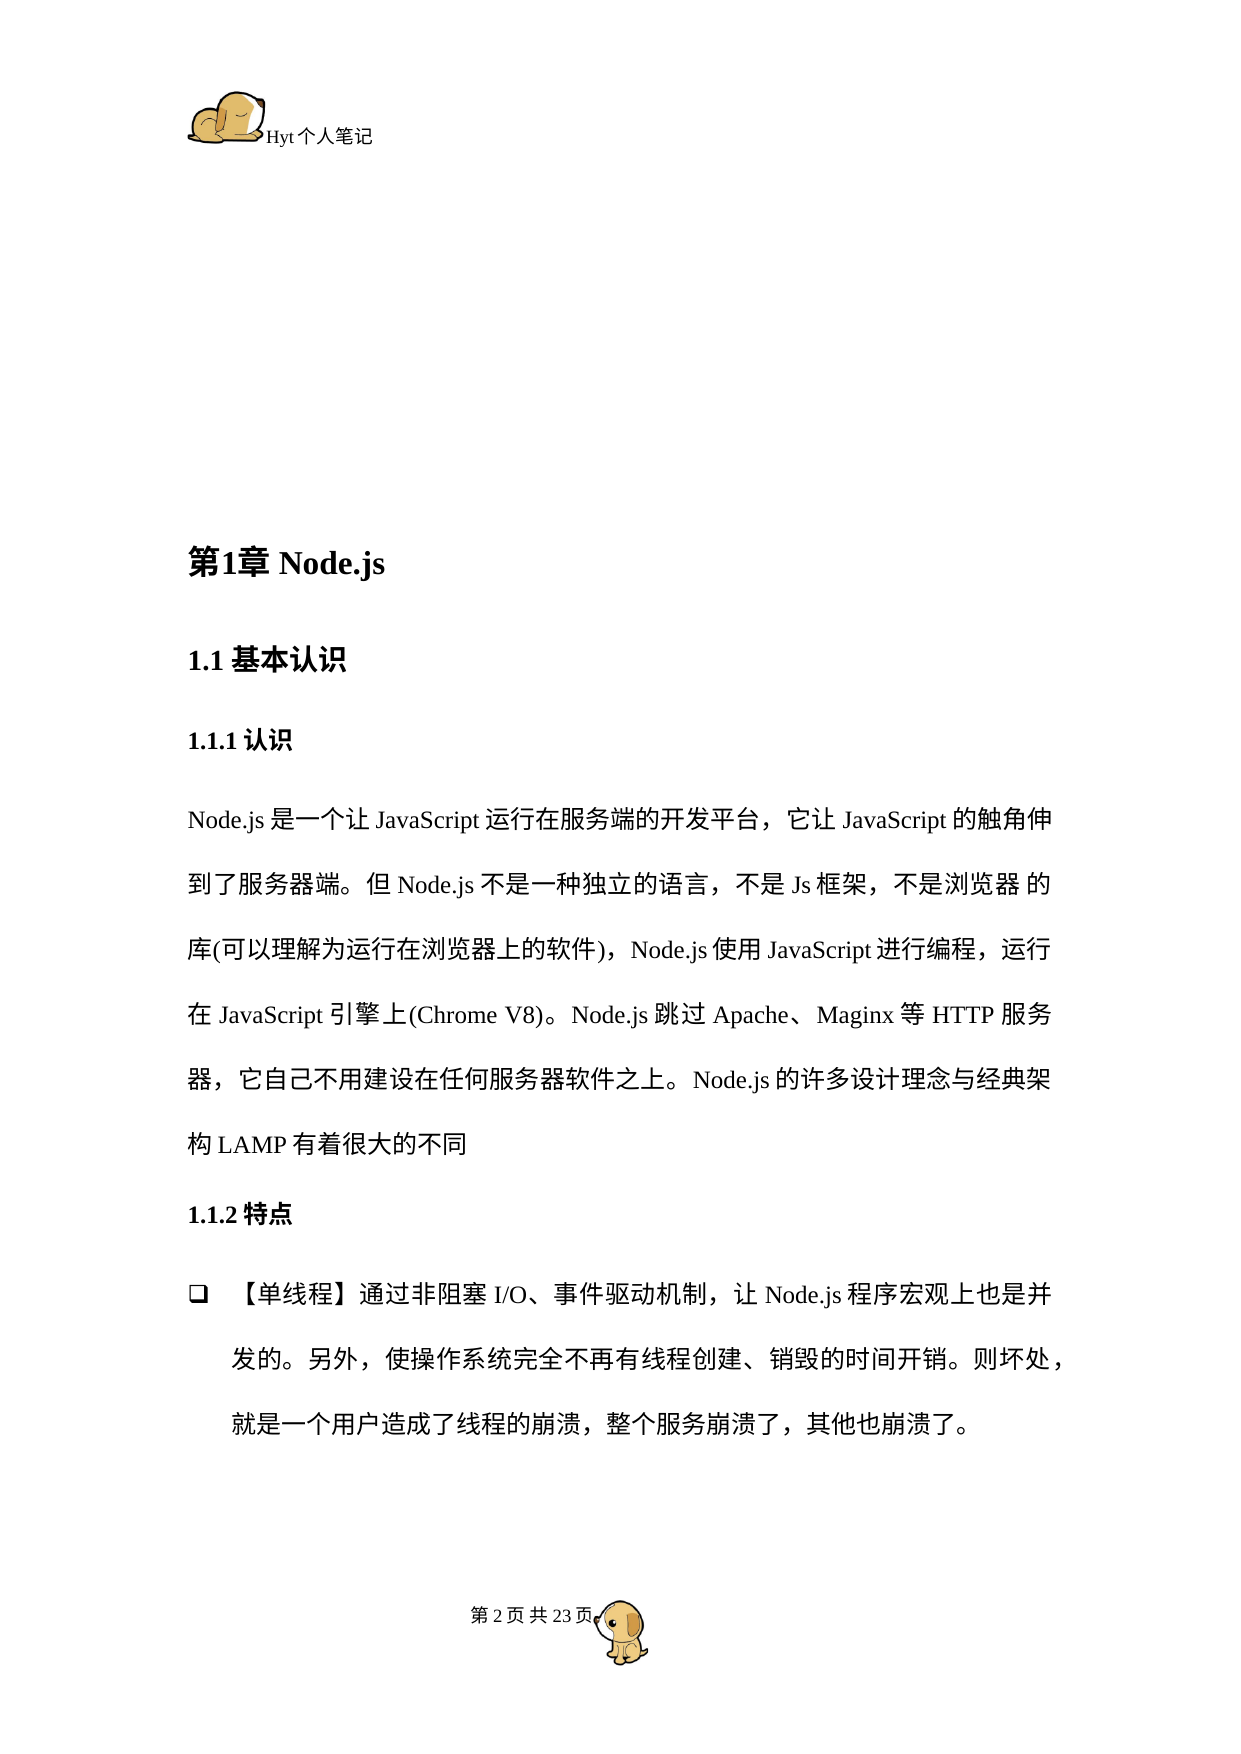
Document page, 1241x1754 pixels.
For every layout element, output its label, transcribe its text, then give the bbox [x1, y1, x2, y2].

subtitle 1.1 基本认识 [187, 625, 1053, 690]
list 【单线程】通过非阻塞I/O、事件驱动机制，让Node.js程序宏观上也是并发的。另外，使操作系统完全不再有线程创建、销毁的时间开销。则坏处，就是一个用户造成了线程的崩溃，整个服务崩溃了，其他也崩溃了。 [187, 1260, 1053, 1455]
picture [187, 90, 266, 144]
subtitle 1.1.1 认识 [187, 706, 1053, 771]
subtitle Node.js [187, 527, 1053, 592]
subtitle 1.1.2 特点 [187, 1181, 1053, 1246]
picture [590, 1600, 649, 1666]
text Node.js是一个让JavaScript运行在服务端的开发平台，它让JavaScript的触角伸到了服务器端。但Node.js不是一种独立的语言，不是Js框架，不是浏览器 的库(可以理解为运行在浏览器上的软件)，Node.js使用JavaScript进行编程，运行在JavaScript引擎上(Chrome V8)。Node.js跳过Apache、Maginx等HTTP服务器，它自己不用建设在任何服务器软件之上。Node.js的许多设计理念与经典架构LAMP有着很大的不同 [187, 785, 1053, 1175]
